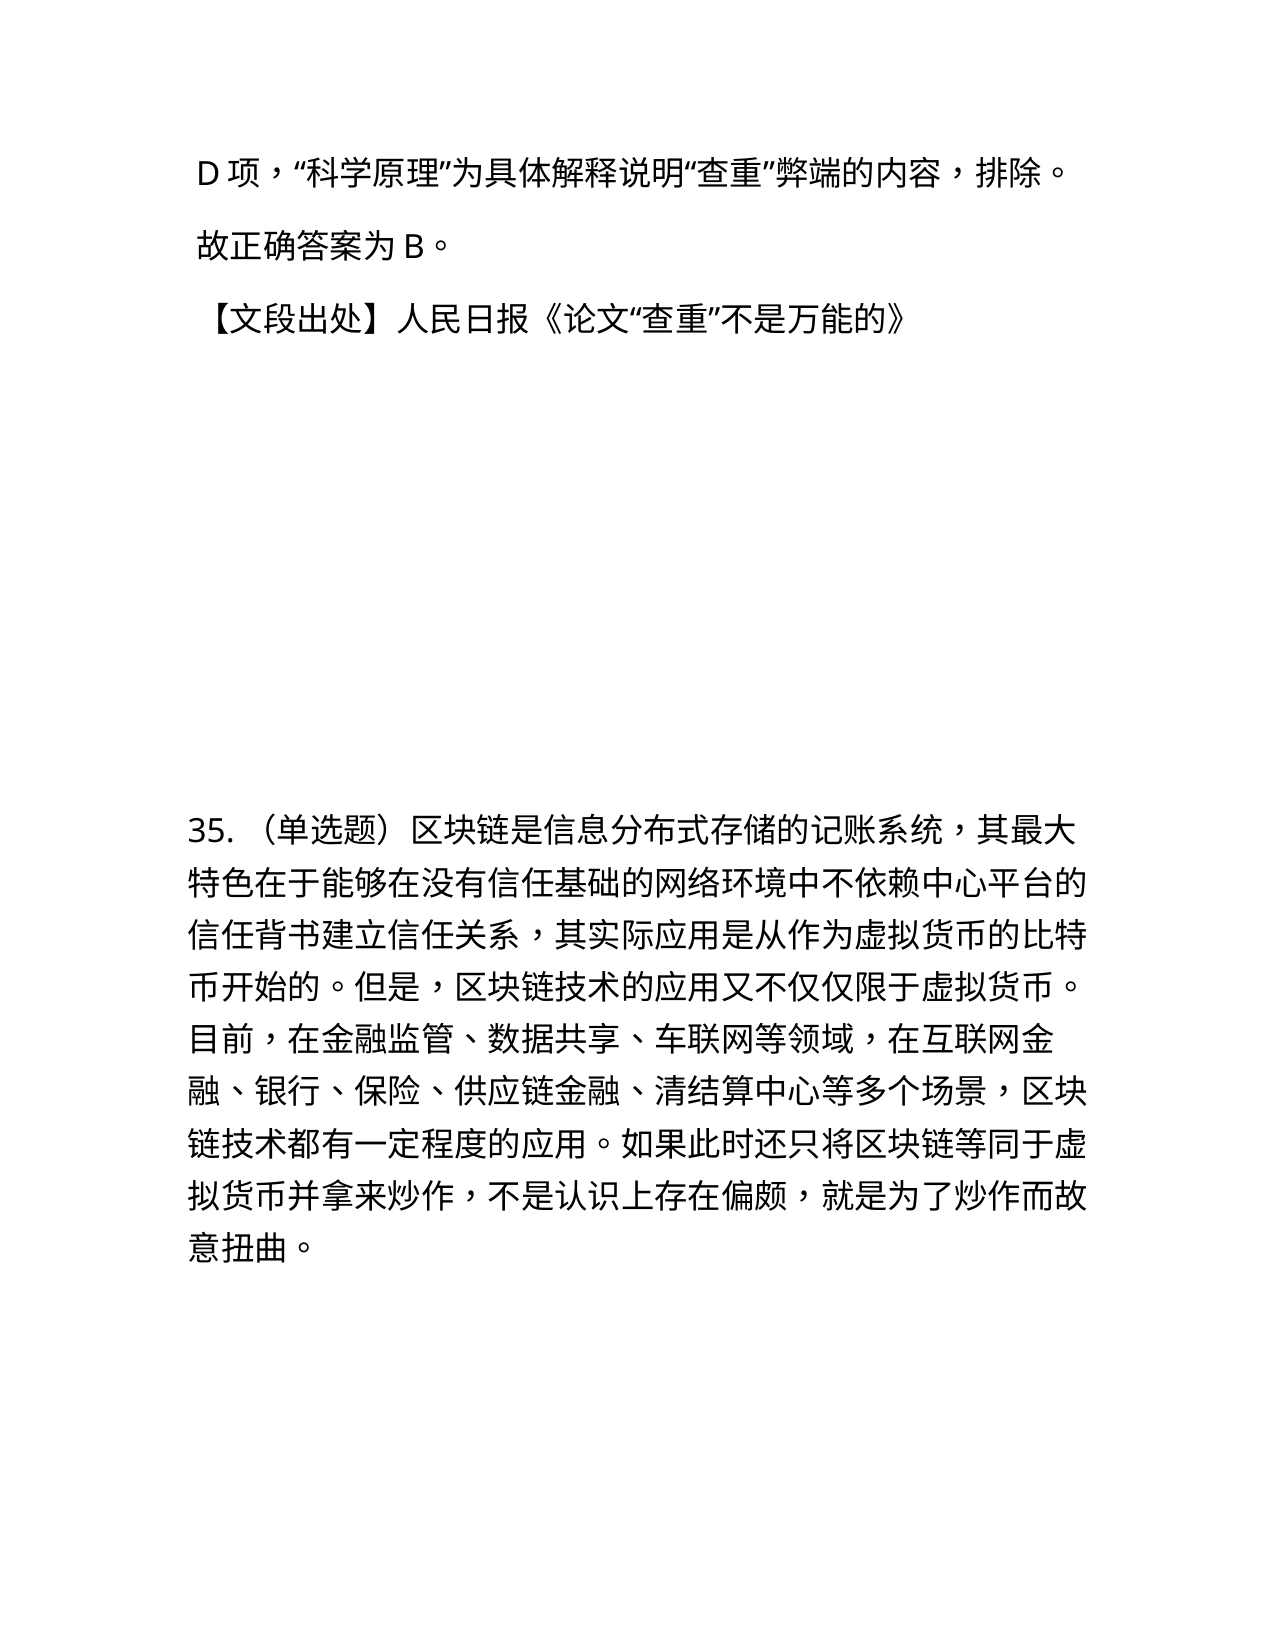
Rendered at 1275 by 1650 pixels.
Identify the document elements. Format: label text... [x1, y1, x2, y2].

text 文段首先提出“用技术手段检测论文原创性不但必要而且高效”，肯定技术查重的好处，接下来用“但是”引导转折，提出‘过于依赖“查重”的弊病’，后文通过具体解释说明检测系统的查重原理来体现其弊端，故文段重在说明过度依赖“查重”的弊端局限，对应B项。 A项，“原创性”与“学术创新”的关系是具体解释说明的内容，非重点，排除； C项，“现状”为转折前的表述，且“现状”一词表述不明确，排除； D项，“科学原理”为具体解释说明“查重”弊端的内容，排除。 故正确答案为B。 【文段出处】人民日报《论文“查重”不是万能的》 [187, 296, 1087, 341]
